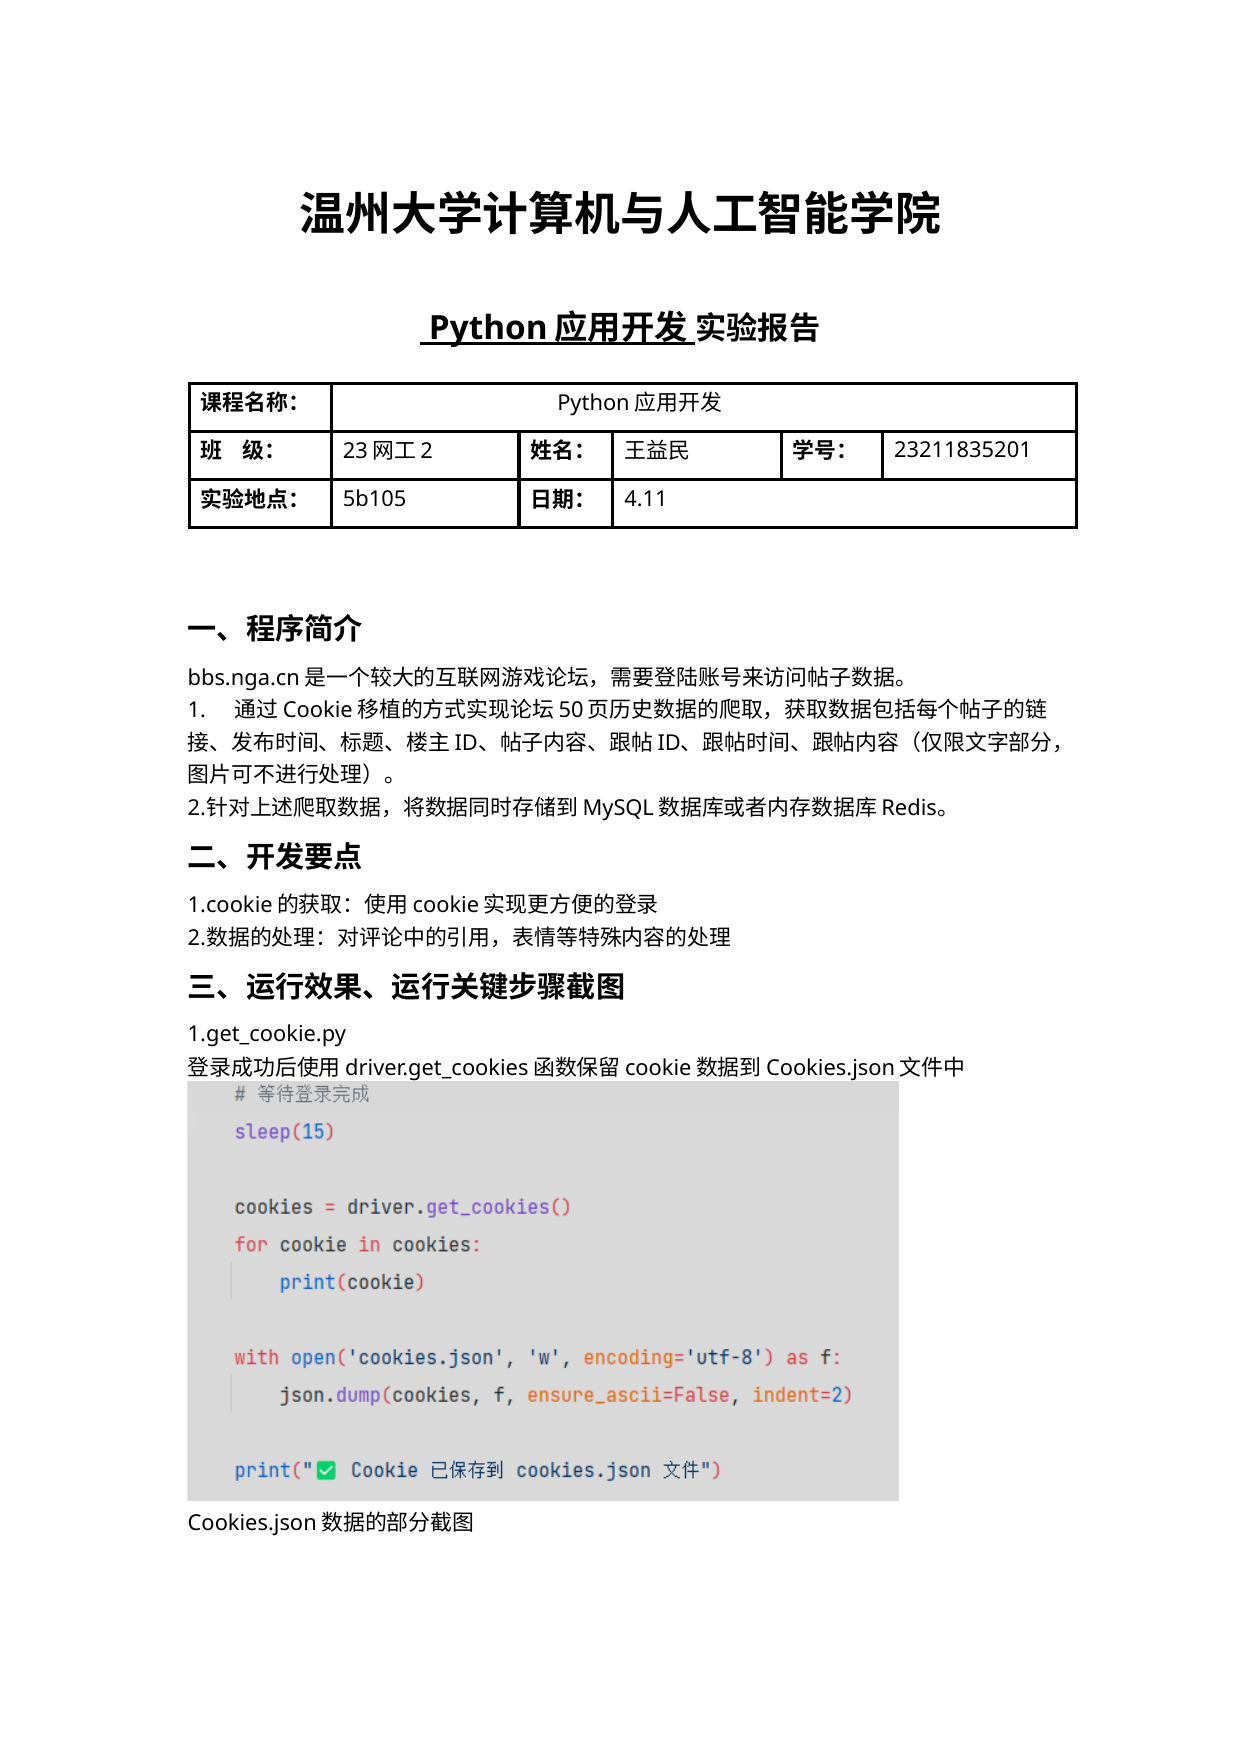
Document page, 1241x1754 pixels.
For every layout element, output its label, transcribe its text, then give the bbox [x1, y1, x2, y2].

table_cell 日期： [521, 481, 611, 526]
table_cell 王益民 [614, 433, 780, 478]
text 温州大学计算机与人工智能学院 [187, 162, 1053, 259]
text 1. 通过Cookie移植的方式实现论坛50页历史数据的爬取，获取数据包括每个帖子的链接、发布时间、标题、楼主ID、帖子内容、跟帖ID、跟帖时间、跟帖内容（仅限文字部分，图片可不进行处理）。 [187, 692, 1053, 789]
text 1.get_cookie.py [187, 1017, 1053, 1049]
text 三、运行效果、运行关键步骤截图 [187, 952, 1053, 1017]
text bbs.nga.cn是一个较大的互联网游戏论坛，需要登陆账号来访问帖子数据。 [187, 659, 1053, 692]
table_header 课程名称： [191, 385, 330, 430]
table_cell 23网工2 [333, 433, 517, 478]
picture [187, 1081, 899, 1501]
table_header Python应用开发 [333, 385, 1075, 430]
text 二、开发要点 [187, 822, 1053, 887]
table_cell 姓名： [521, 433, 611, 478]
text 一、程序简介 [187, 594, 1053, 659]
table_cell 4.11 [614, 481, 1075, 526]
table_cell 23211835201 [884, 433, 1075, 478]
table_cell 班 级： [191, 433, 330, 478]
text 2.数据的处理：对评论中的引用，表情等特殊内容的处理 [187, 919, 1053, 952]
table_cell 实验地点： [191, 481, 330, 526]
text 登录成功后使用driver.get_cookies函数保留cookie数据到Cookies.json文件中 [187, 1049, 1053, 1082]
table_cell 学号： [783, 433, 881, 478]
table_cell 5b105 [333, 481, 517, 526]
text Cookies.json数据的部分截图 [187, 1504, 1053, 1537]
text 2.针对上述爬取数据，将数据同时存储到MySQL数据库或者内存数据库Redis。 [187, 789, 1053, 822]
text 1.cookie的获取：使用cookie实现更方便的登录 [187, 887, 1053, 919]
text Python应用开发 实验报告 [187, 293, 1053, 358]
